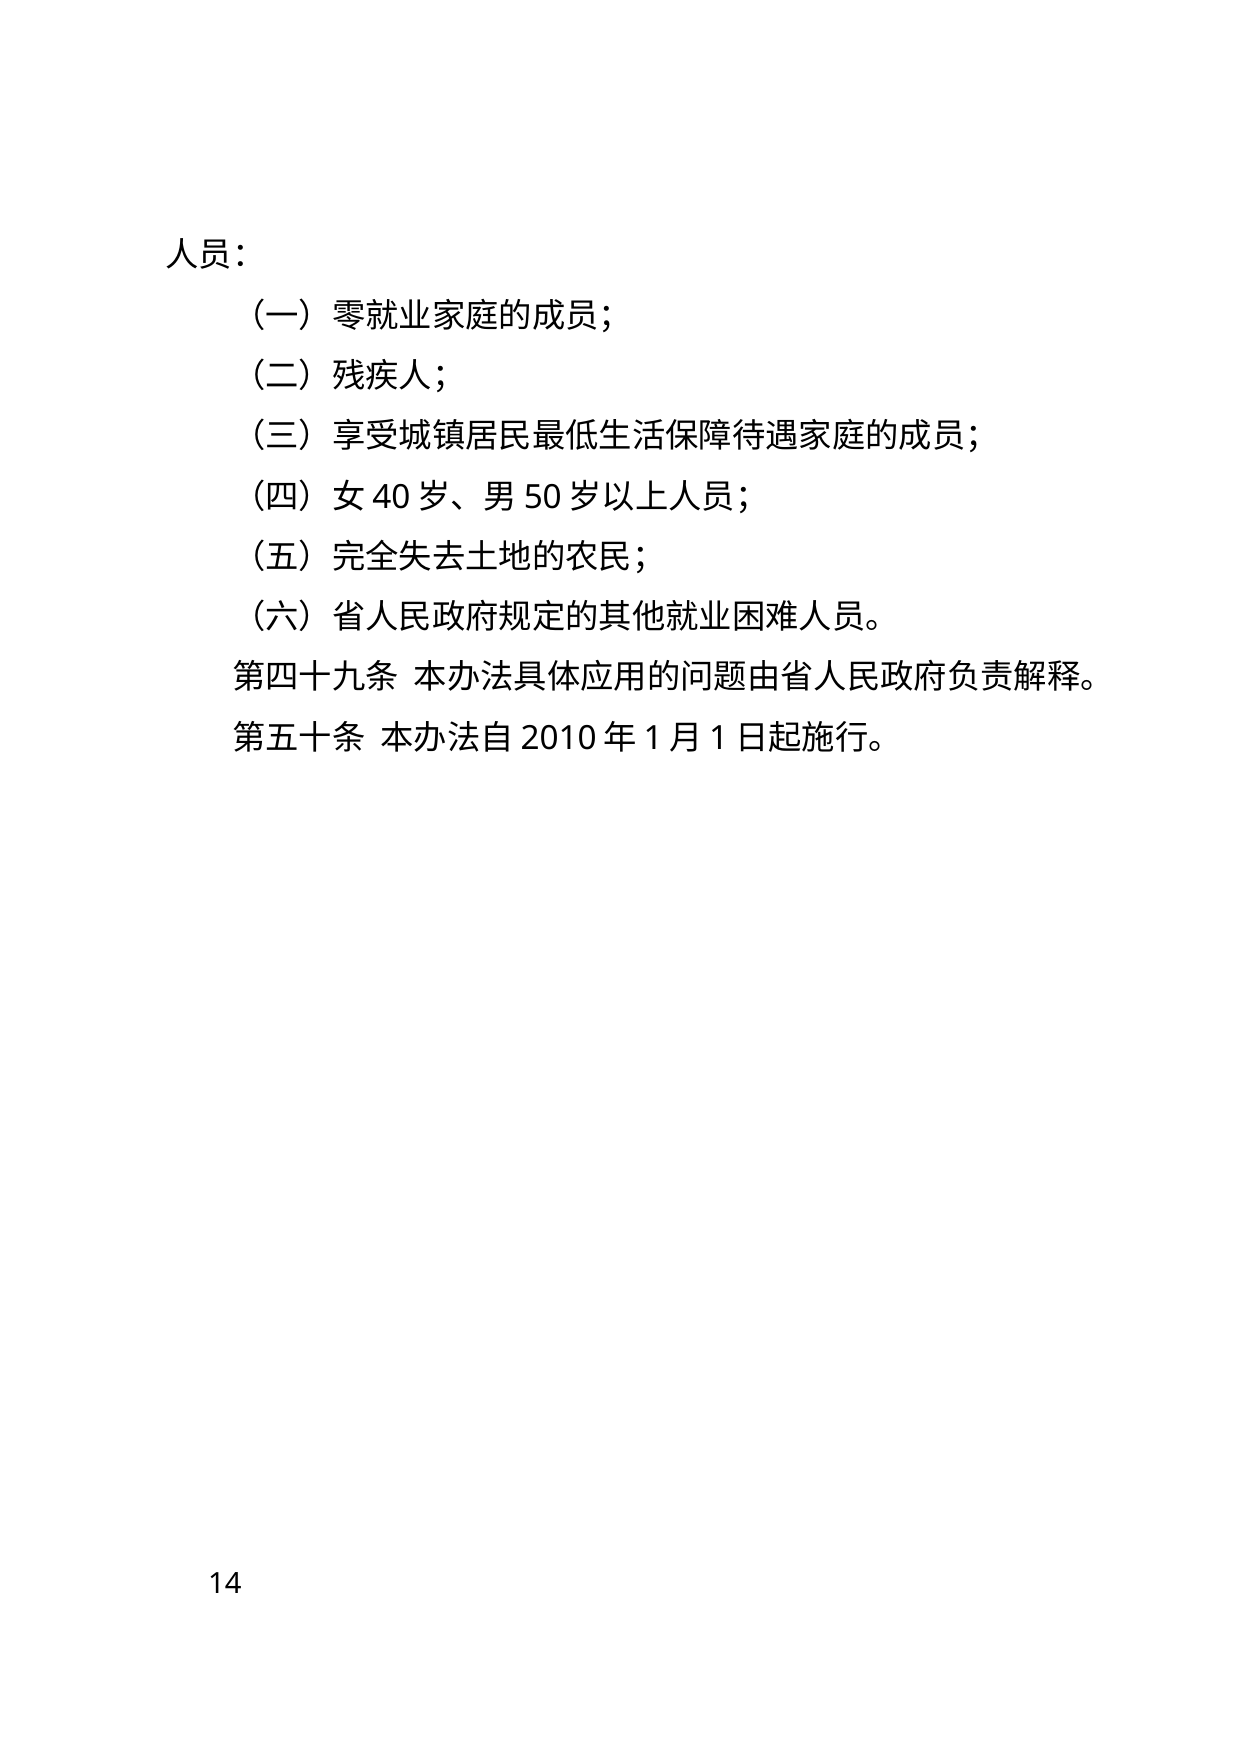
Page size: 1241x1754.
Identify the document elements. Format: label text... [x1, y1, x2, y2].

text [165, 218, 1087, 279]
text 第四十九条 本办法具体应用的问题由省人民政府负责解释。 [165, 641, 1087, 701]
text （四）女40岁、男50岁以上人员； [165, 460, 1087, 520]
text （三）享受城镇居民最低生活保障待遇家庭的成员； [165, 399, 1087, 460]
text （六）省人民政府规定的其他就业困难人员。 [165, 580, 1087, 641]
text （一）零就业家庭的成员； [165, 279, 1087, 339]
text （五）完全失去土地的农民； [165, 520, 1087, 580]
text （二）残疾人； [165, 339, 1087, 399]
text 第五十条 本办法自2010年1月1日起施行。 [165, 701, 1087, 761]
